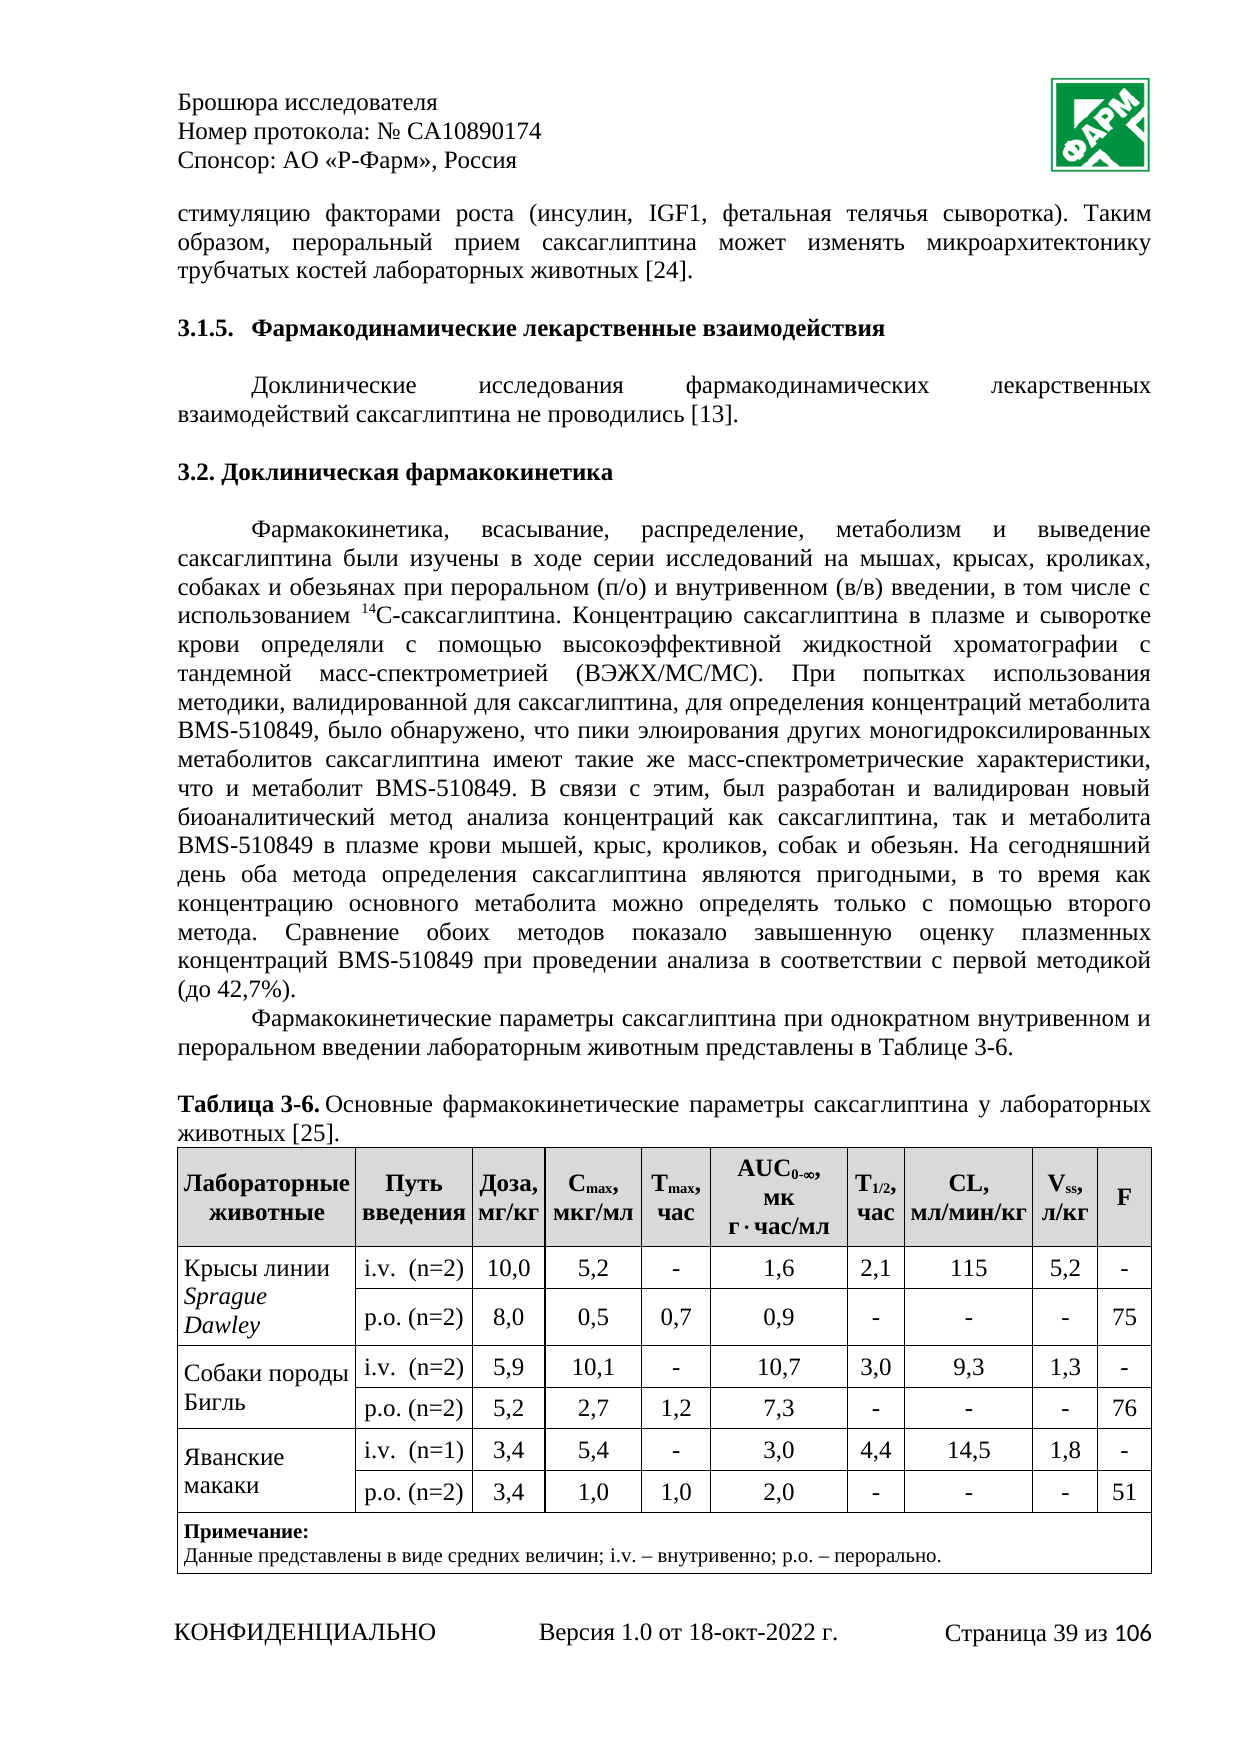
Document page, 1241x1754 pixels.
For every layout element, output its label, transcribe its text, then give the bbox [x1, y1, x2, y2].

table_cell - [642, 1247, 710, 1287]
table_cell 3,0 [848, 1346, 904, 1387]
table_cell 1,0 [642, 1471, 710, 1512]
table_cell - [1098, 1247, 1151, 1287]
table_cell 5,2 [473, 1388, 544, 1428]
table_cell 2,7 [546, 1388, 641, 1428]
table_cell 14,5 [905, 1429, 1032, 1470]
text Доклинические исследования фармакодинамических лекарственных взаимодействий саксаглиптина не проводились [13]. [177, 370, 1152, 428]
table_cell 76 [1098, 1388, 1151, 1428]
text Таблица 3-6. Основные фармакокинетические параметры саксаглиптина у лабораторных животных [25]. [177, 1089, 1152, 1147]
table_cell 2,1 [848, 1247, 904, 1287]
table_cell Крысы линии Sprague Dawley [178, 1247, 355, 1345]
table_cell - [1033, 1388, 1097, 1428]
table_header AUC0-, мкгчас/мл [711, 1148, 847, 1246]
table_cell 5,9 [473, 1346, 544, 1387]
table_cell - [642, 1429, 710, 1470]
table_header Лабораторные животные [178, 1148, 355, 1246]
table_cell 7,3 [711, 1388, 847, 1428]
table_cell 10,1 [546, 1346, 641, 1387]
table_cell 4,4 [848, 1429, 904, 1470]
table_cell - [1033, 1289, 1097, 1345]
table_cell - [642, 1346, 710, 1387]
table_cell 1,3 [1033, 1346, 1097, 1387]
table_cell 10,0 [473, 1247, 544, 1287]
table_cell 5,2 [546, 1247, 641, 1287]
table_cell 0,9 [711, 1289, 847, 1345]
table_header CL, мл/мин/кг [905, 1148, 1032, 1246]
table_cell 8,0 [473, 1289, 544, 1345]
table_cell - [905, 1471, 1032, 1512]
table_header Доза, мг/кг [473, 1148, 544, 1246]
table_header F [1098, 1148, 1151, 1246]
table_cell - [848, 1388, 904, 1428]
table_cell p.o. (n=2) [356, 1289, 472, 1345]
table_cell - [905, 1289, 1032, 1345]
table_cell 1,8 [1033, 1429, 1097, 1470]
table_cell Яванские макаки [178, 1429, 355, 1512]
table_cell 0,7 [642, 1289, 710, 1345]
table_cell p.o. (n=2) [356, 1471, 472, 1512]
table_cell Примечание: Данные представлены в виде средних величин; i.v. – внутривенно; p.o. – перорально. [178, 1513, 1151, 1573]
table_cell 1,0 [546, 1471, 641, 1512]
table_cell 3,0 [711, 1429, 847, 1470]
table_header Cmax, мкг/мл [546, 1148, 641, 1246]
table_cell 1,6 [711, 1247, 847, 1287]
subtitle 3.2. Доклиническая фармакокинетика [177, 457, 1152, 485]
table_cell 51 [1098, 1471, 1151, 1512]
table_cell - [1098, 1429, 1151, 1470]
table_cell 3,4 [473, 1471, 544, 1512]
table_cell - [1098, 1346, 1151, 1387]
table_cell p.o. (n=2) [356, 1388, 472, 1428]
table_cell Собаки породы Бигль [178, 1346, 355, 1428]
table_header Путь введения [356, 1148, 472, 1246]
table_cell 3,4 [473, 1429, 544, 1470]
table_header Tmax, час [642, 1148, 710, 1246]
table_cell 1,2 [642, 1388, 710, 1428]
list Фармакокинетические параметры саксаглиптина при однократном внутривенном и пероральном введении лабораторным животным представлены в Таблице 3-6. [177, 1003, 1152, 1060]
text 3.1.5. Фармакодинамические лекарственные взаимодействия [177, 313, 1152, 342]
table_cell - [848, 1289, 904, 1345]
table_cell i.v. (n=2) [356, 1346, 472, 1387]
table_cell - [848, 1471, 904, 1512]
table_cell - [905, 1388, 1032, 1428]
table_header T1/2, час [848, 1148, 904, 1246]
picture [1046, 73, 1152, 174]
table_cell 5,4 [546, 1429, 641, 1470]
table_cell 75 [1098, 1289, 1151, 1345]
table_cell 10,7 [711, 1346, 847, 1387]
table_cell 0,5 [546, 1289, 641, 1345]
table_cell 9,3 [905, 1346, 1032, 1387]
table_cell i.v. (n=2) [356, 1247, 472, 1287]
table_header Vss, л/кг [1033, 1148, 1097, 1246]
table_cell 2,0 [711, 1471, 847, 1512]
table_cell i.v. (n=1) [356, 1429, 472, 1470]
list Фармакокинетика, всасывание, распределение, метаболизм и выведение саксаглиптина были изучены в ходе серии исследований на мышах, крысах, кроликах, собаках и обезьянах при пероральном (п/о) и внутривенном (в/в) введении, в том числе с использованием 14С-саксаглиптина. Концентрацию саксаглиптина в плазме и сыворотке крови определяли с помощью высокоэффективной жидкостной хроматографии с тандемной масс-спектрометрией (ВЭЖХ/МС/МС). При попытках использования методики, валидированной для саксаглиптина, для определения концентраций метаболита BMS-510849, было обнаружено, что пики элюирования других моногидроксилированных метаболитов саксаглиптина имеют такие же масс-спектрометрические характеристики, что и метаболит BMS-510849. В связи с этим, был разработан и валидирован новый биоаналитический метод анализа концентраций как саксаглиптина, так и метаболита BMS-510849 в плазме крови мышей, крыс, кроликов, собак и обезьян. На сегодняшний день оба метода определения саксаглиптина являются пригодными, в то время как концентрацию основного метаболита можно определять только с помощью второго метода. Сравнение обоих методов показало завышенную оценку плазменных концентраций BMS-510849 при проведении анализа в соответствии с первой методикой (до 42,7%). [177, 514, 1152, 1003]
table_cell 115 [905, 1247, 1032, 1287]
table_cell - [1033, 1471, 1097, 1512]
table_cell 5,2 [1033, 1247, 1097, 1287]
